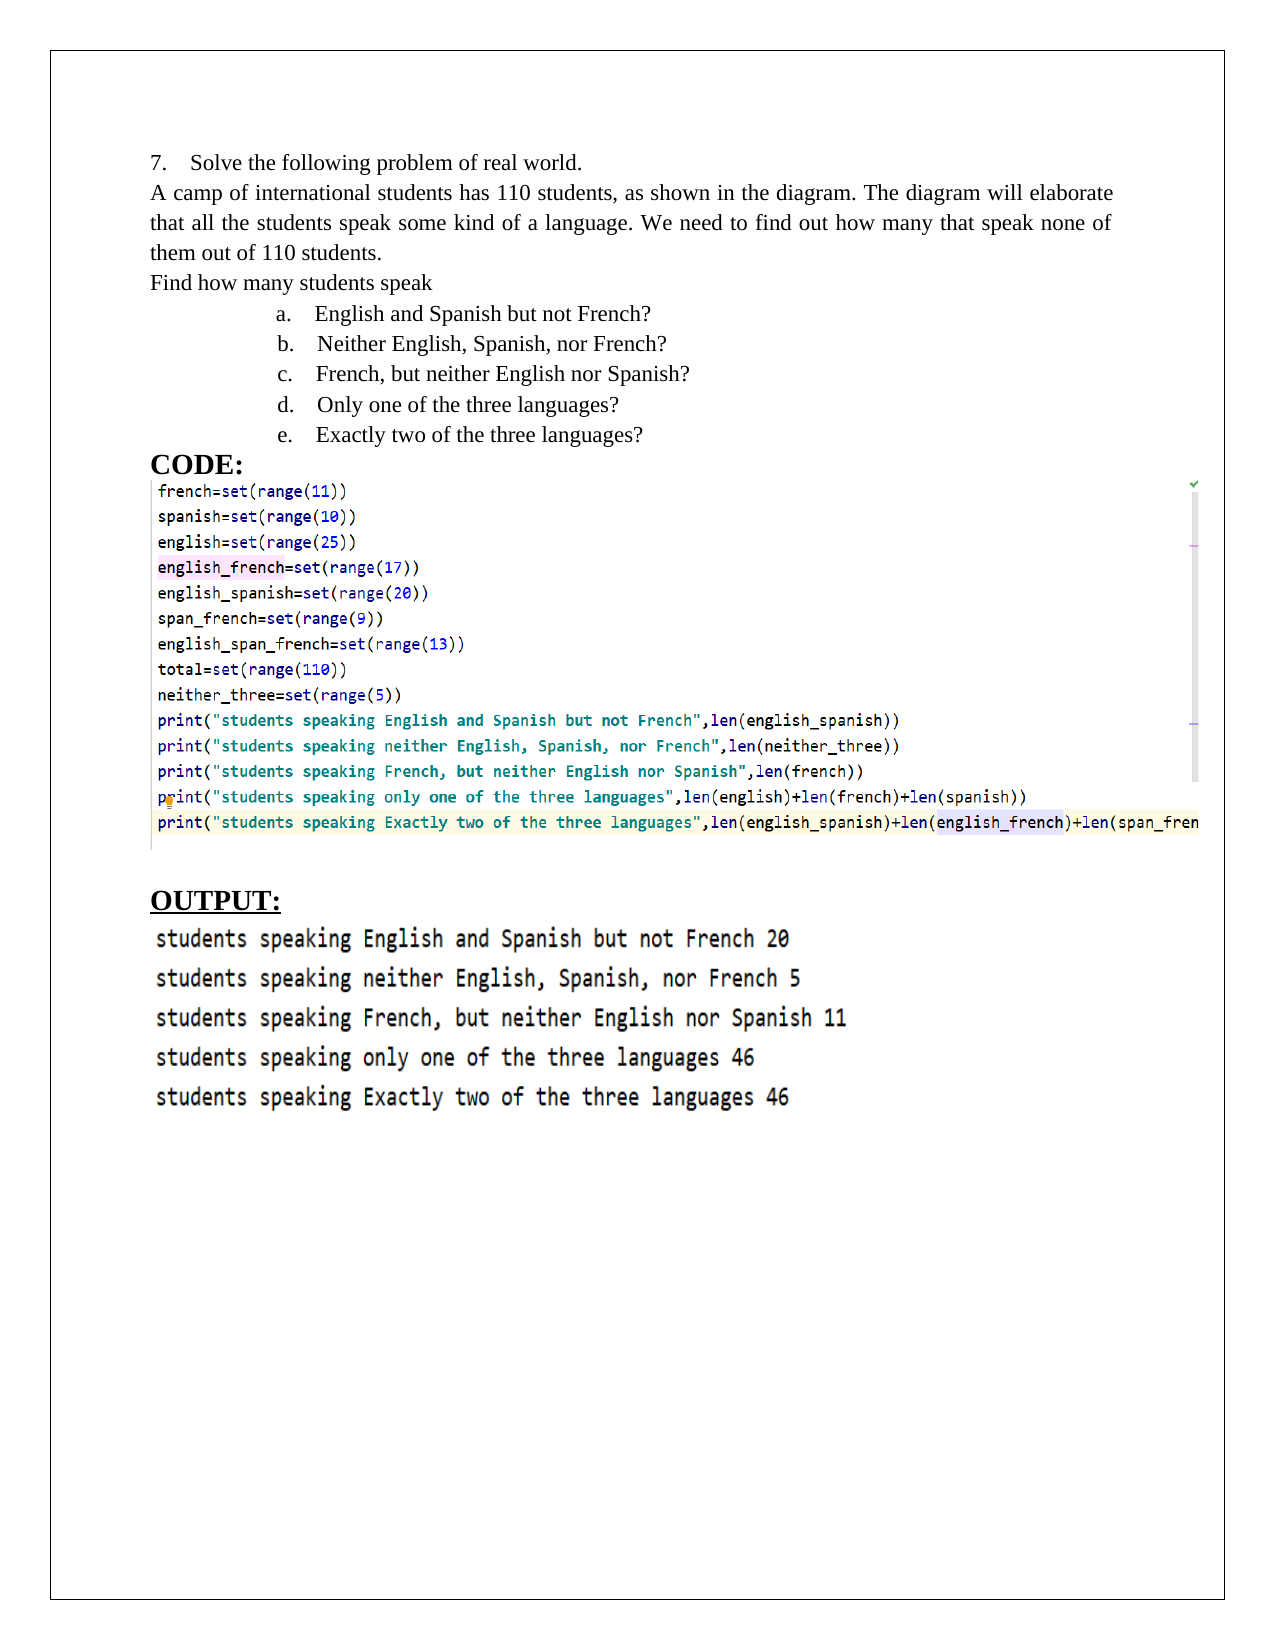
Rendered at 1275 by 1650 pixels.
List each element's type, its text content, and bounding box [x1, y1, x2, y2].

text OUTPUT: [150, 883, 1125, 917]
text d. Only one of the three languages? [277, 391, 1125, 417]
text 7. Solve the following problem of real world. [150, 150, 607, 175]
text e. Exactly two of the three languages? [277, 421, 1125, 447]
text b. Neither English, Spanish, nor French? [277, 330, 1125, 357]
picture [150, 480, 1199, 850]
text A camp of international students has 110 students, as shown in the diagram. The diagram will elaborate that all the students speak some kind of a language. We need to find out how many that speak none of them out of 110 students. [150, 179, 1114, 266]
text a. English and Spanish but not French? [150, 300, 1125, 326]
text c. French, but neither English nor Spanish? [277, 360, 1125, 387]
picture [150, 916, 1088, 1150]
text CODE: [150, 447, 1125, 480]
text Find how many students speak [150, 269, 459, 296]
